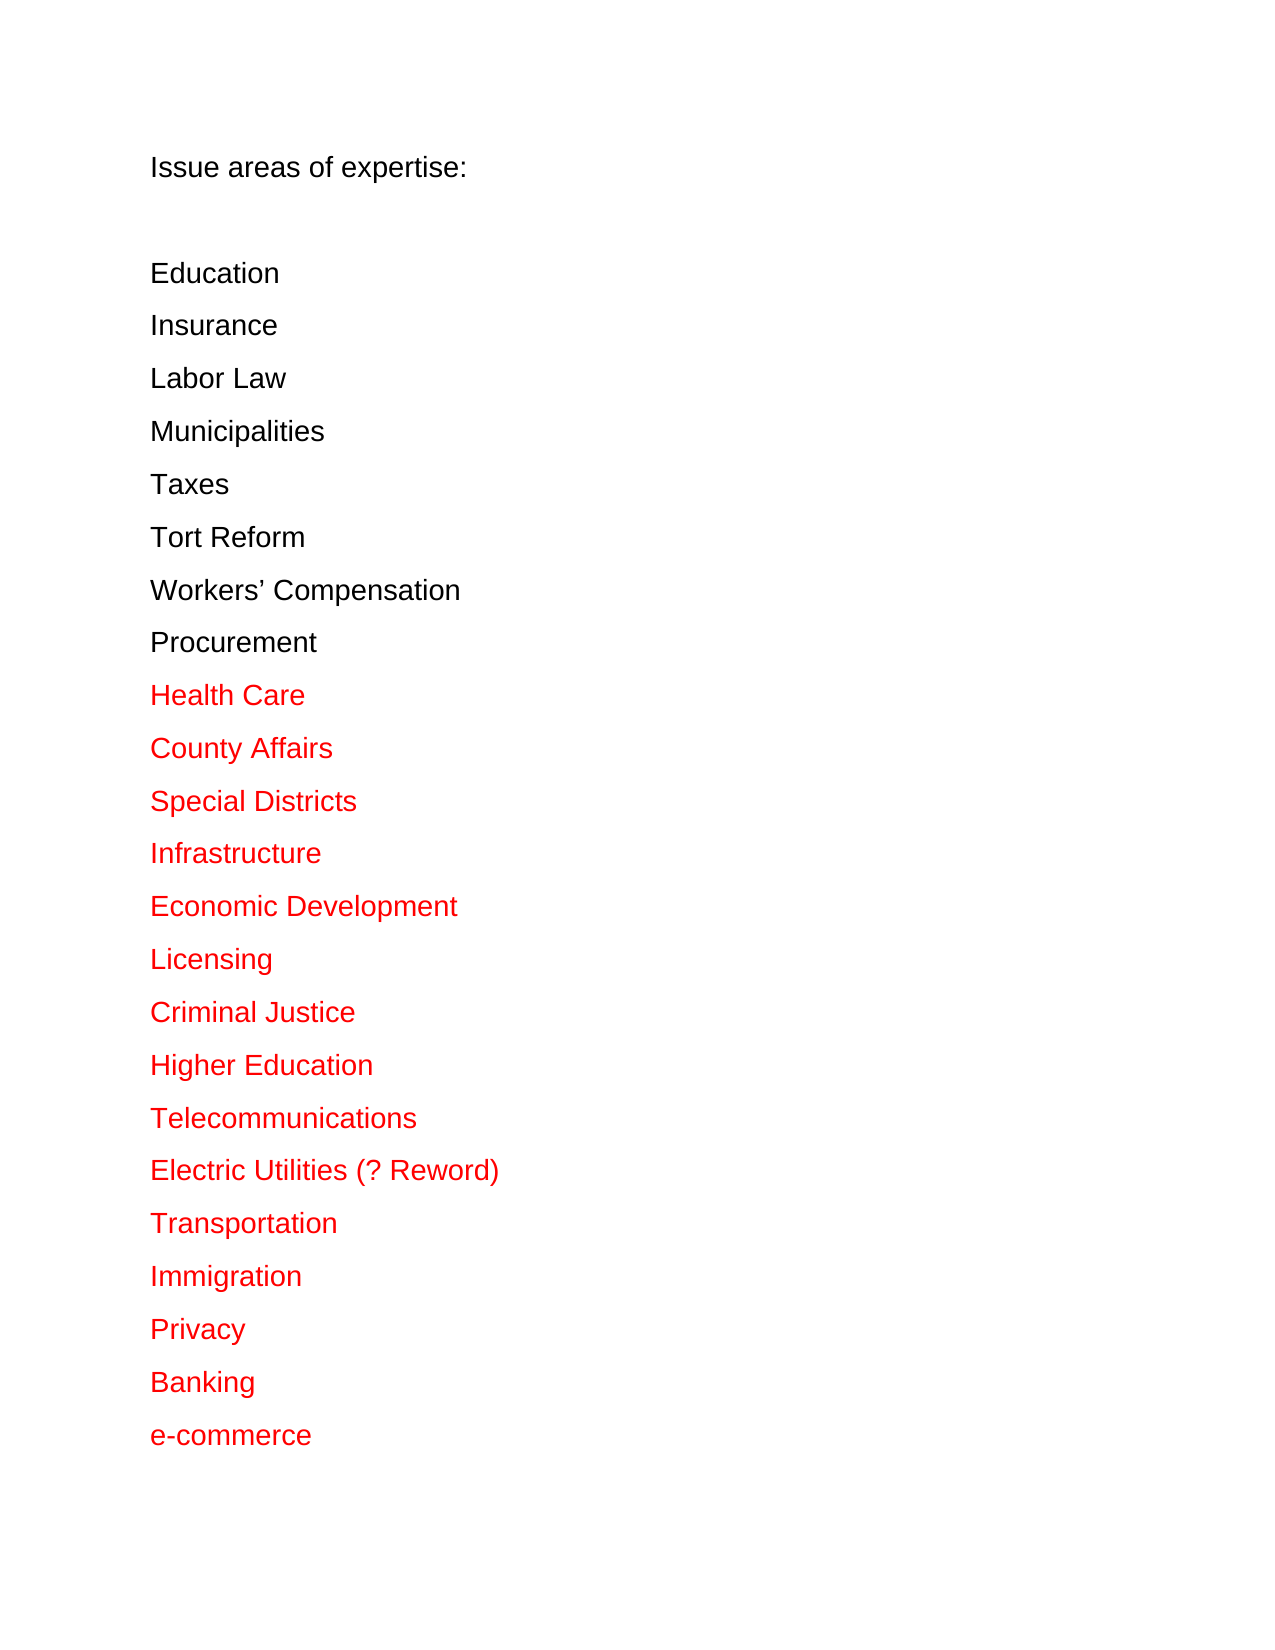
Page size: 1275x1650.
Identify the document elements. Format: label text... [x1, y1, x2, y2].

text Electric Utilities (? Reword) [150, 1153, 1125, 1187]
text Criminal Justice [150, 995, 1125, 1028]
text Economic Development [150, 889, 1125, 923]
text Taxes [150, 467, 1125, 500]
text Municipalities [150, 414, 1125, 448]
text Immigration [150, 1259, 1125, 1293]
text Higher Education [150, 1048, 1125, 1081]
text e-commerce [150, 1417, 1125, 1451]
text Tort Reform [150, 520, 1125, 553]
text Telecommunications [150, 1101, 1125, 1134]
text Privacy [150, 1312, 1125, 1345]
text Insurance [150, 308, 1125, 342]
text Licensing [150, 942, 1125, 976]
text Education [150, 256, 1125, 289]
text Health Care [150, 678, 1125, 712]
text Special Districts [150, 784, 1125, 817]
text Banking [150, 1365, 1125, 1398]
text Infrastructure [150, 837, 1125, 870]
text Workers’ Compensation [150, 572, 1125, 606]
text Procurement [150, 625, 1125, 659]
text Transportation [150, 1206, 1125, 1240]
text Labor Law [150, 361, 1125, 395]
text County Affairs [150, 731, 1125, 764]
text Issue areas of expertise: [150, 150, 1125, 183]
